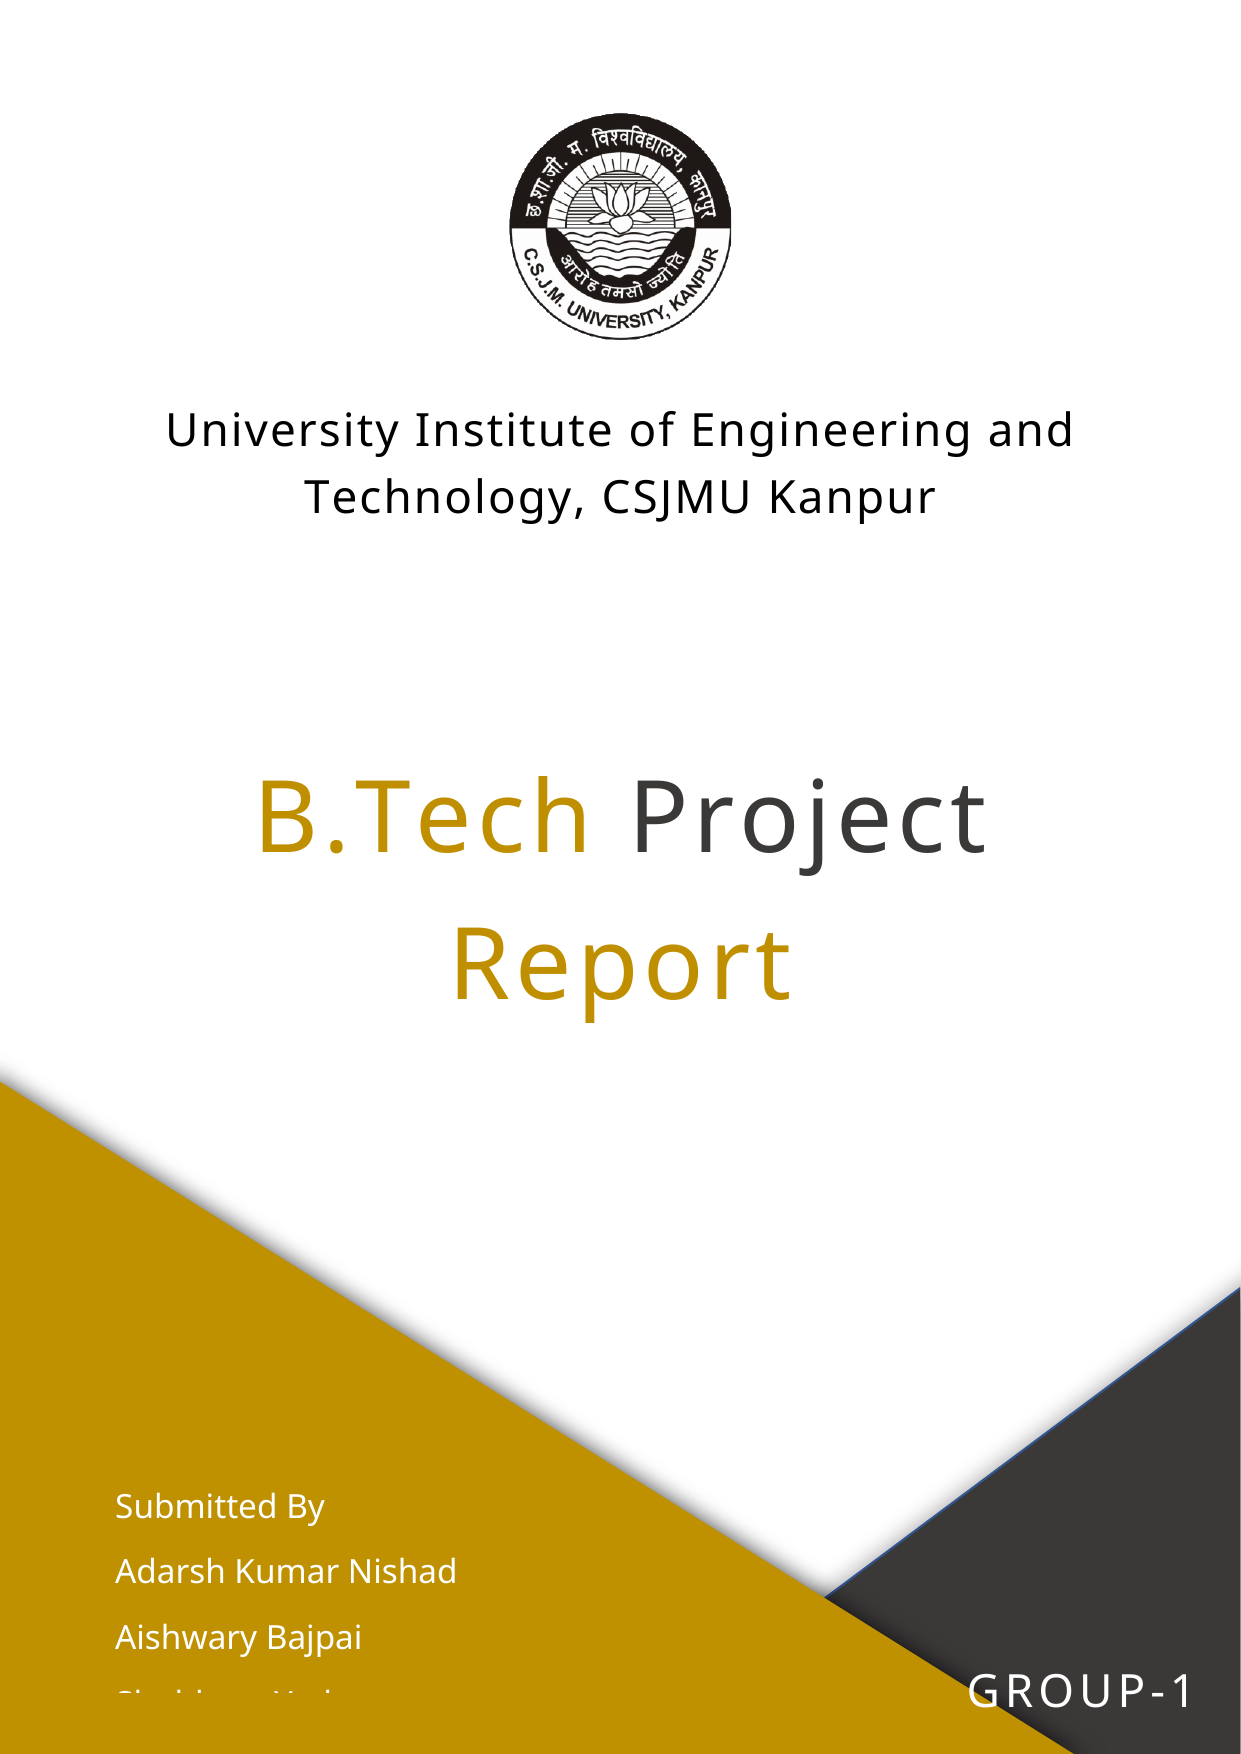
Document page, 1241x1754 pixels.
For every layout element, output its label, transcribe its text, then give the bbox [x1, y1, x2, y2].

text B.Tech Project [150, 746, 1090, 882]
picture [509, 113, 732, 340]
text University Institute of Engineering and Technology, CSJMU Kanpur [150, 397, 1090, 527]
text Report [150, 893, 1090, 1029]
